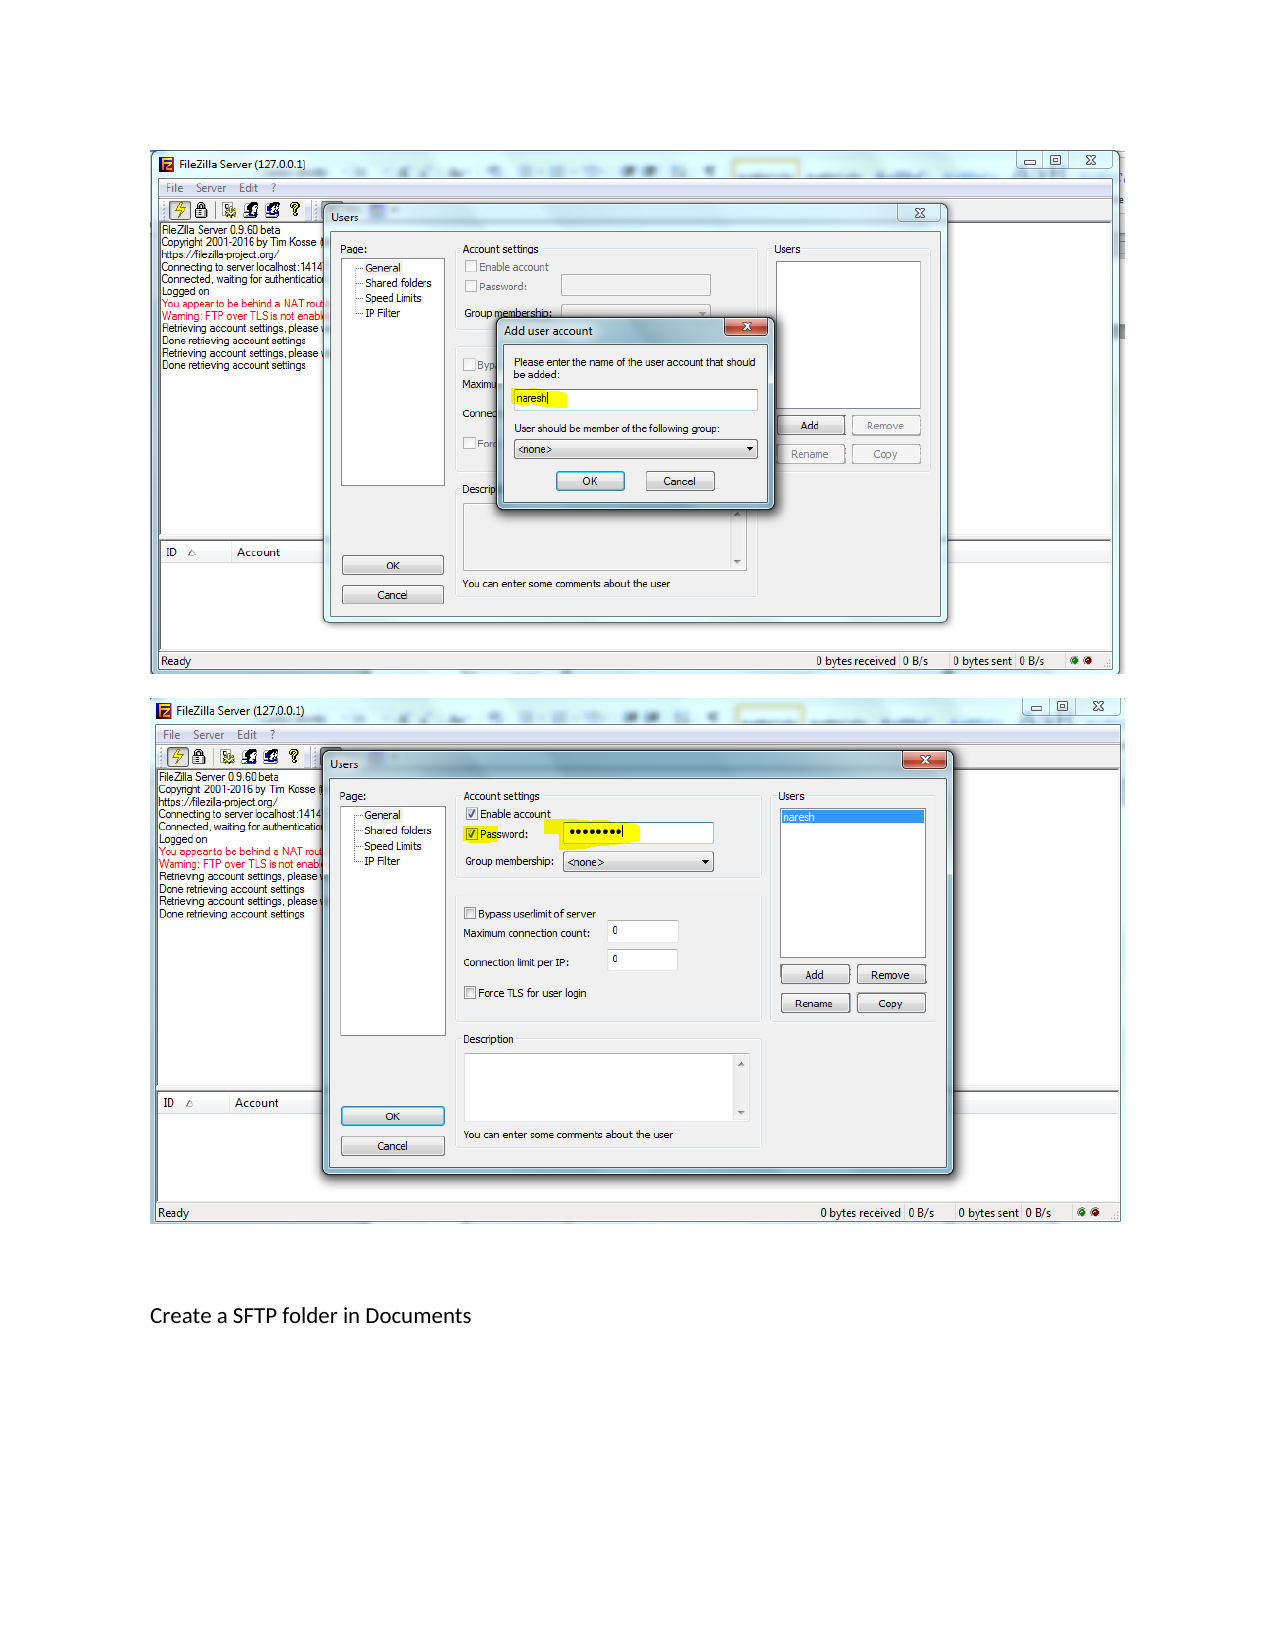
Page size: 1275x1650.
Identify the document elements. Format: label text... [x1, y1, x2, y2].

picture [150, 150, 1125, 674]
text Create a SFTP folder in Documents [150, 1302, 1125, 1329]
picture [150, 698, 1125, 1224]
